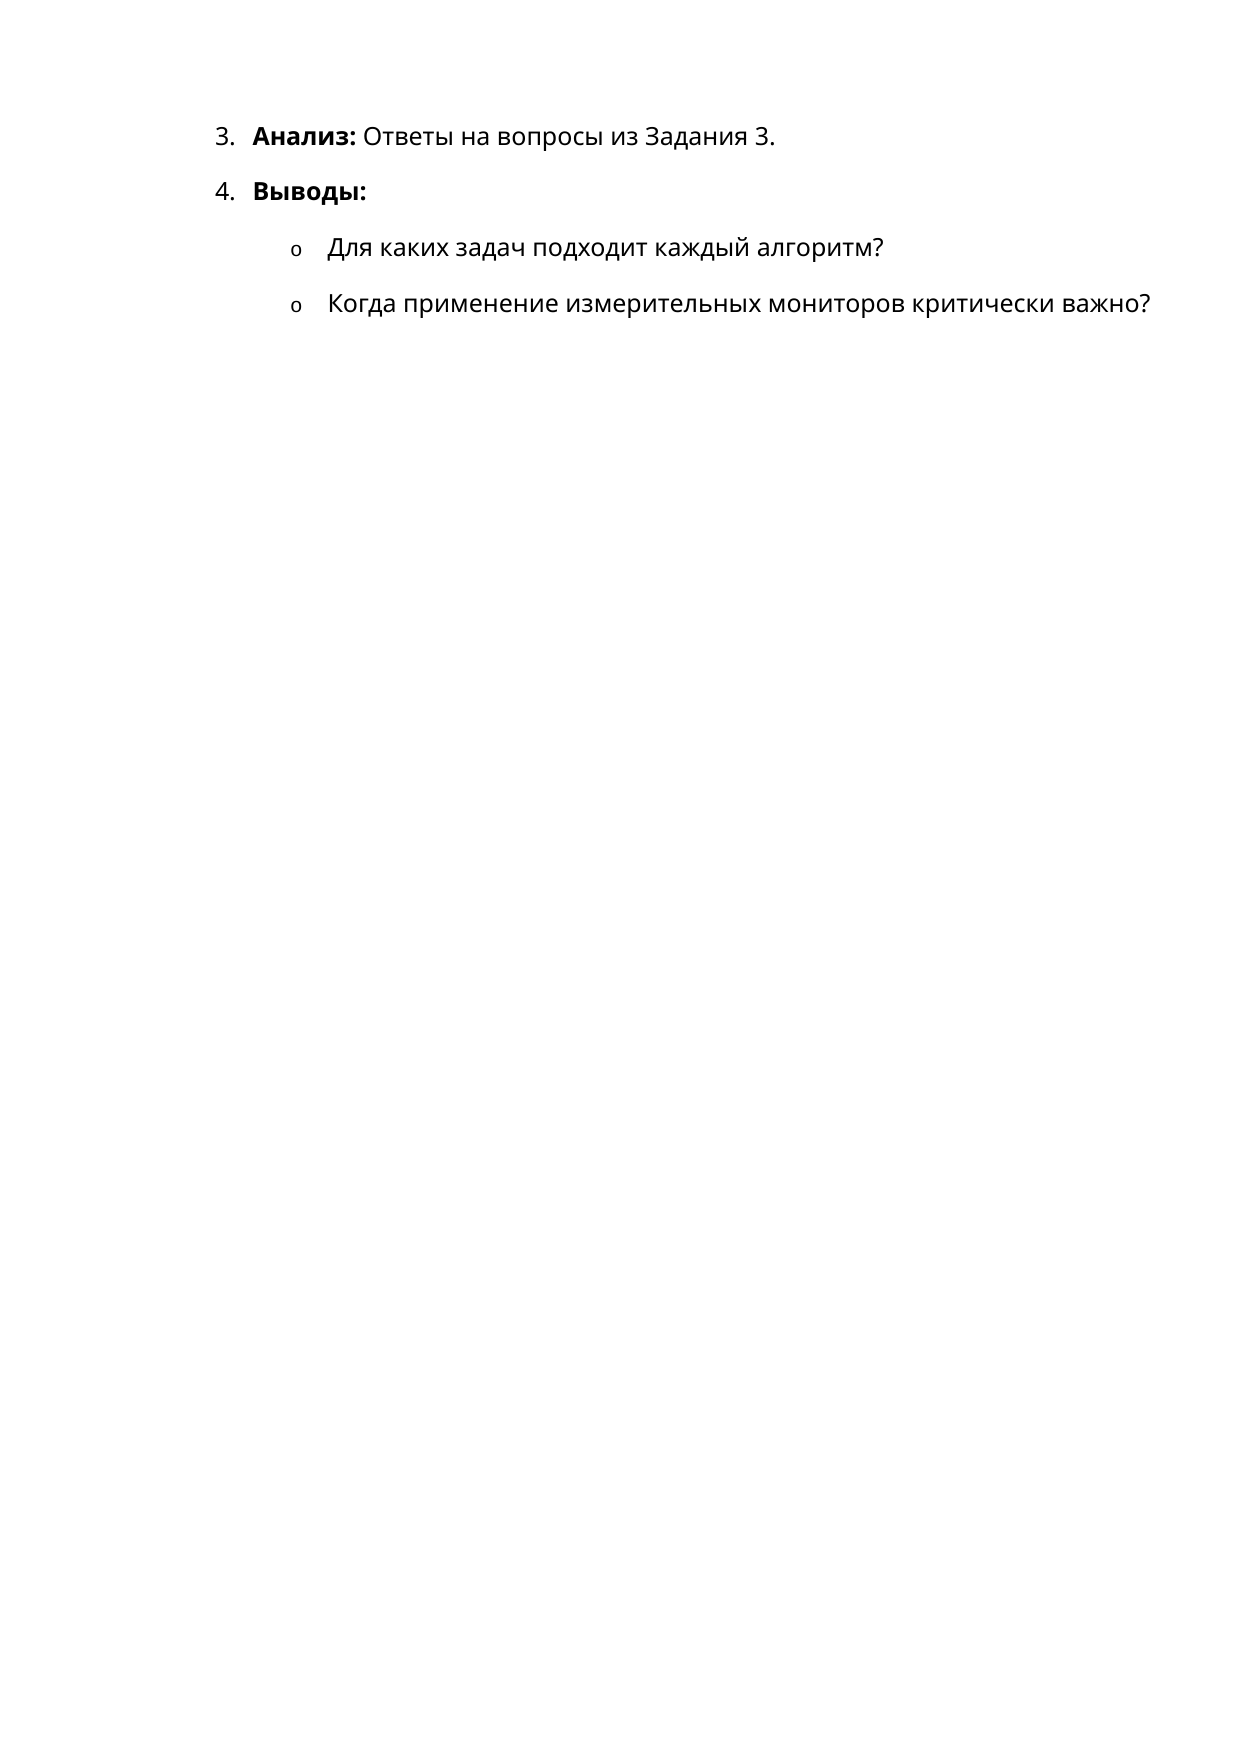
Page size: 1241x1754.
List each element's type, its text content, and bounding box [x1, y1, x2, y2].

list Выводы: [215, 174, 1152, 208]
list Для каких задач подходит каждый алгоритм? [290, 230, 1152, 264]
list Анализ: Ответы на вопросы из Задания 3. [215, 118, 1152, 152]
list Когда применение измерительных мониторов критически важно? [290, 286, 1152, 320]
